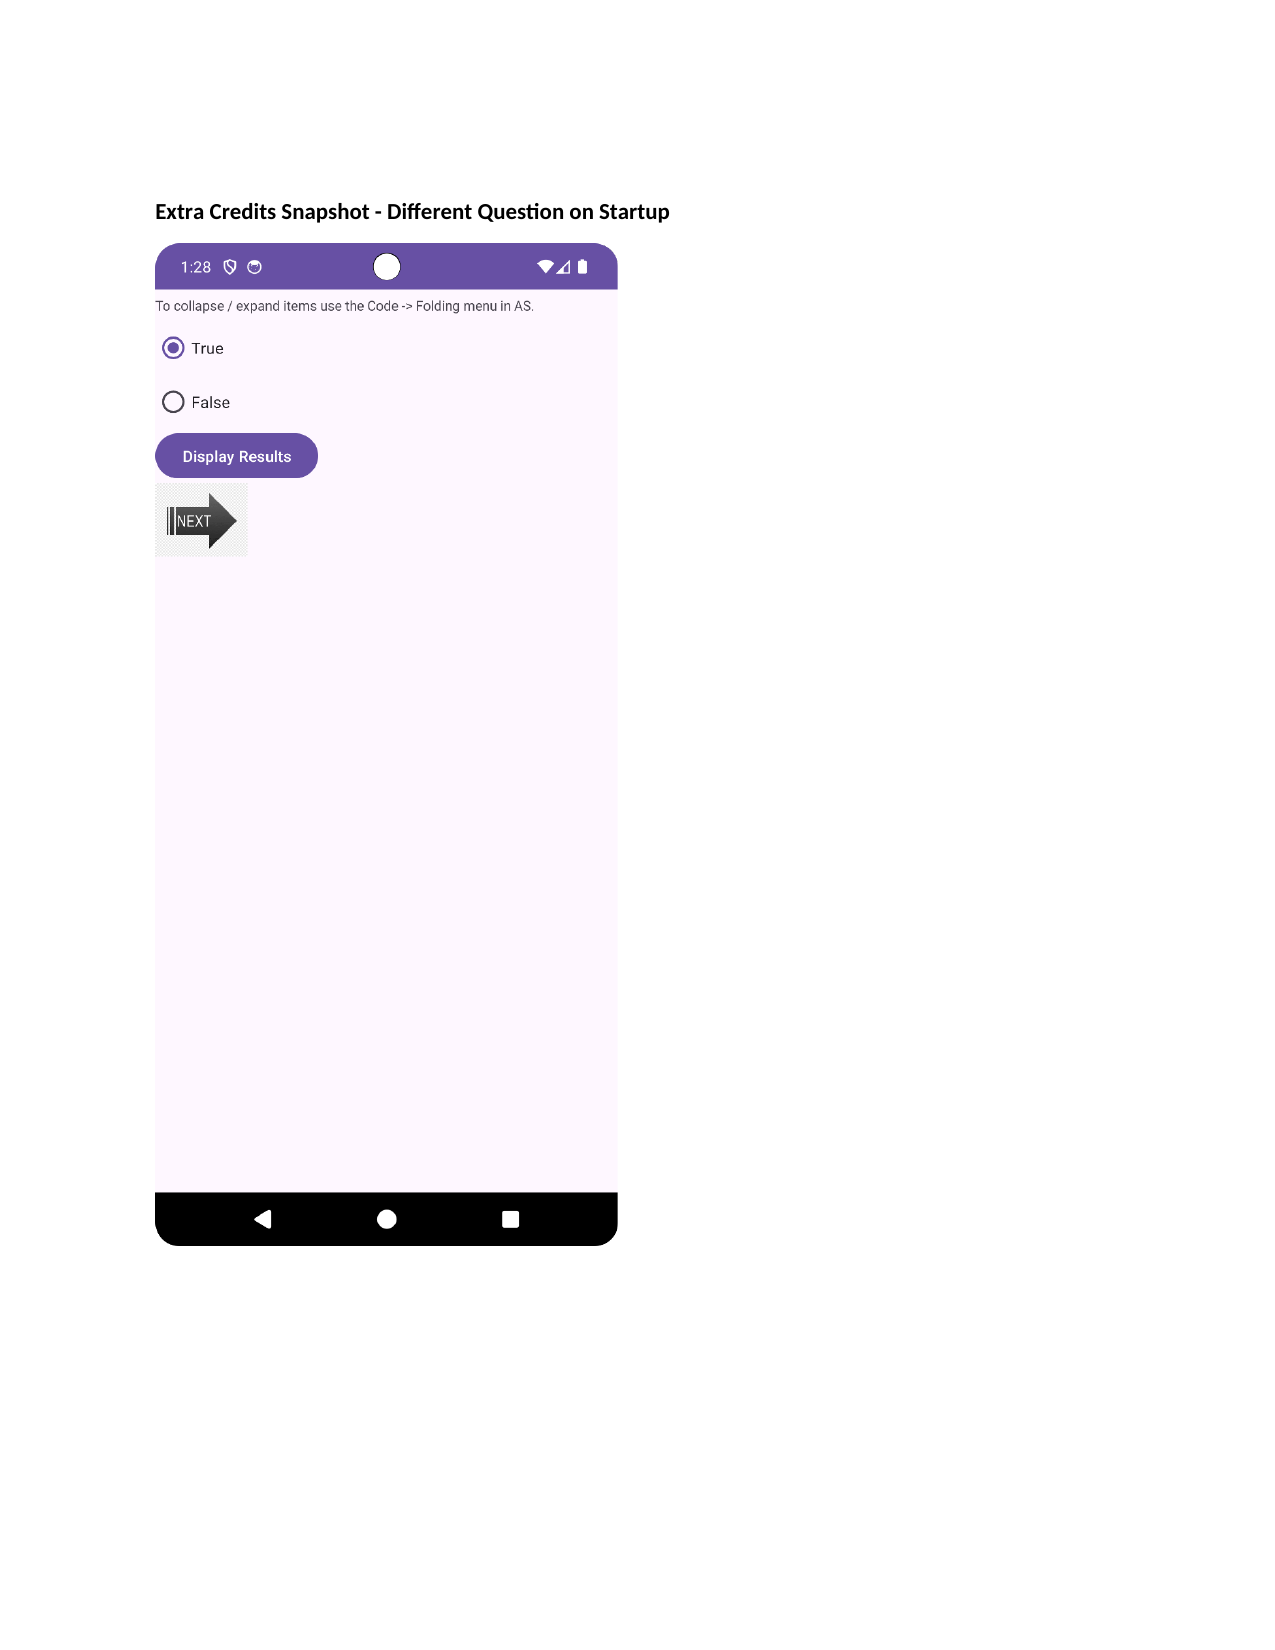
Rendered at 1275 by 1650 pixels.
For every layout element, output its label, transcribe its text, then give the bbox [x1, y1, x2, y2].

text Extra Credits Snapshot - Different Question on Startup [150, 197, 1125, 225]
picture [155, 243, 618, 1246]
